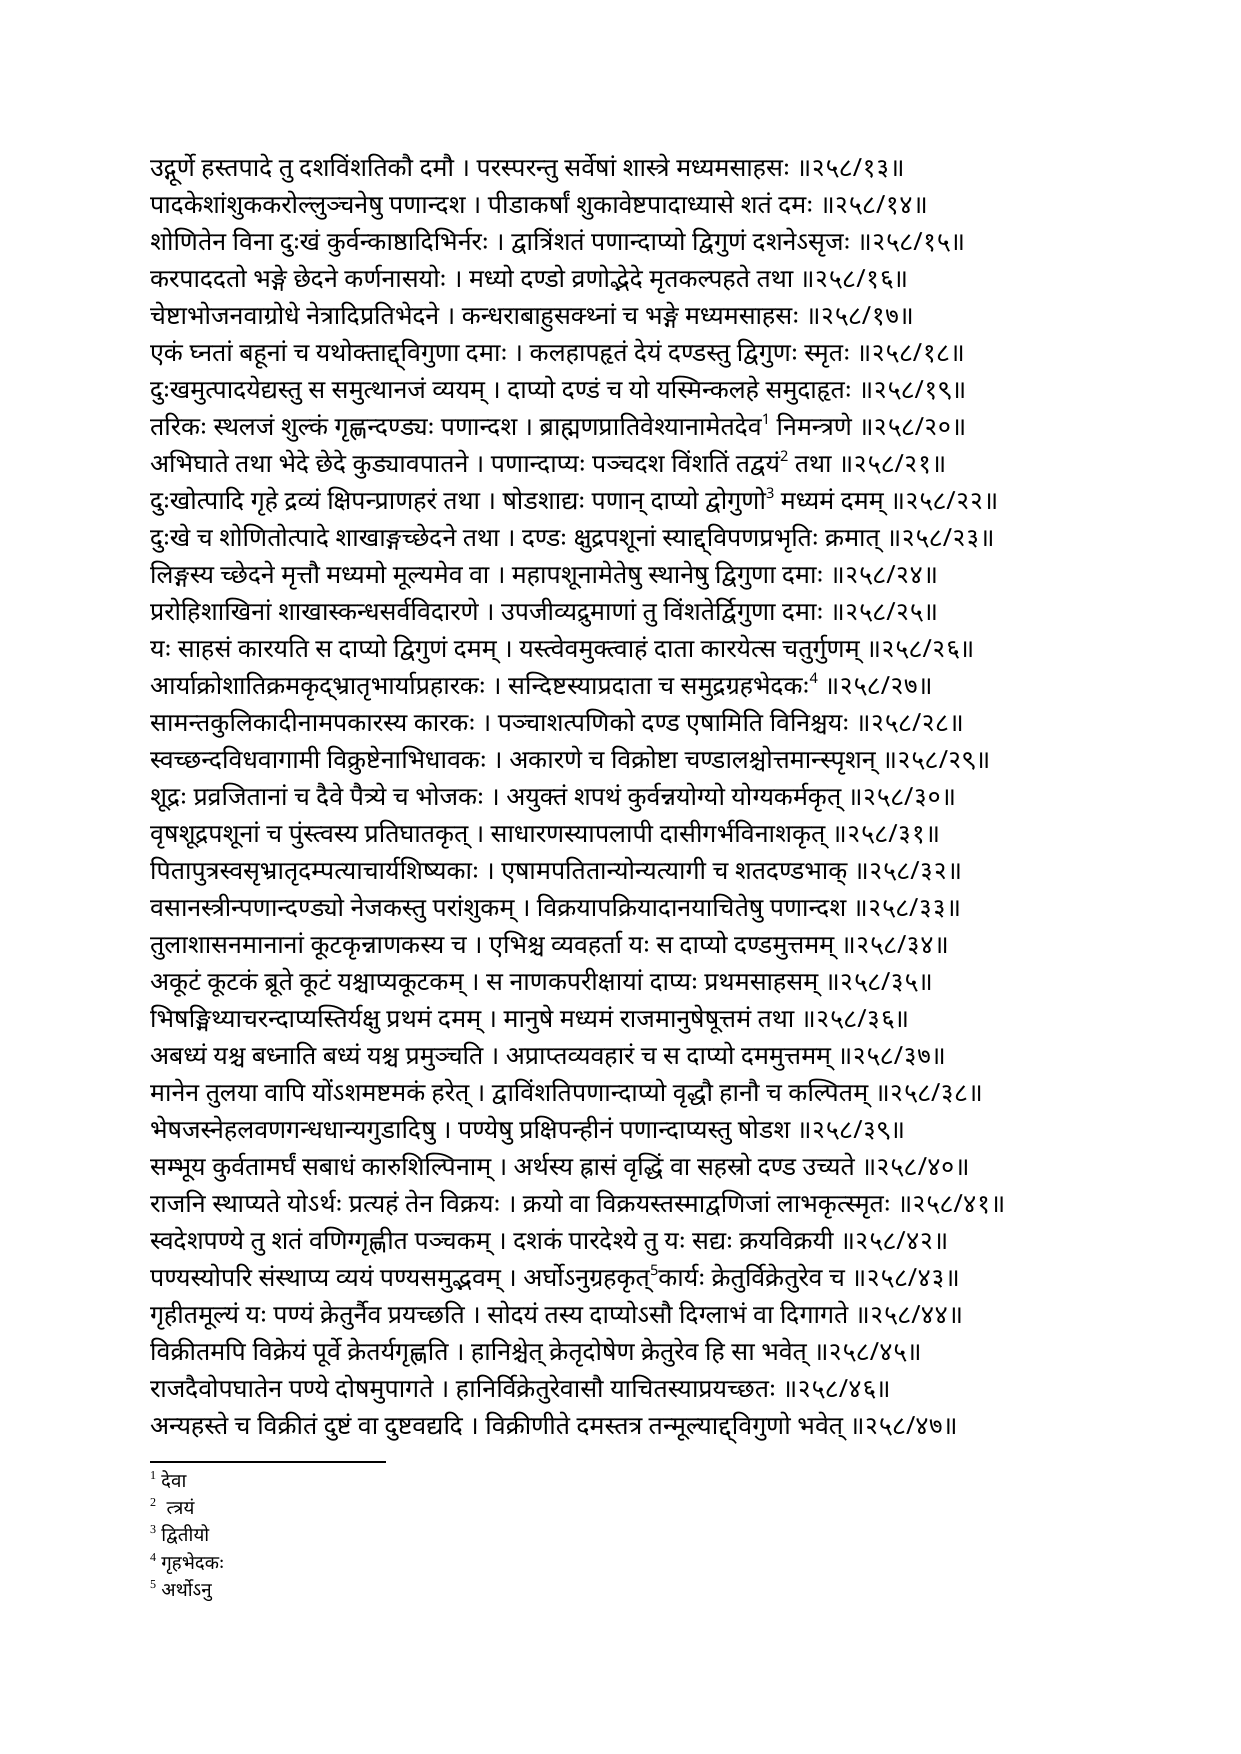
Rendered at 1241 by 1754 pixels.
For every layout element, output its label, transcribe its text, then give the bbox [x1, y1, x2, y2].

text अन्यहस्ते च विक्रीतं दुष्टं वा दुष्टवद्यदि । विक्रीणीते दमस्तत्र तन्मूल्याद्द्विगुणो भवेत् ॥२५८/४७॥ [150, 1407, 1090, 1444]
text भिषङ्मिथ्याचरन्दाप्यस्तिर्यक्षु प्रथमं दमम् । मानुषे मध्यमं राजमानुषेषूत्तमं तथा ॥२५८/३६॥ [150, 1001, 1090, 1037]
text राजदैवोपघातेन पण्ये दोषमुपागते । हानिर्विक्रेतुरेवासौ याचितस्याप्रयच्छतः ॥२५८/४६॥ [150, 1370, 1090, 1407]
text सामन्तकुलिकादीनामपकारस्य कारकः । पञ्चाशत्पणिको दण्ड एषामिति विनिश्चयः ॥२५८/२८॥ [150, 705, 1090, 742]
text शोणितेन विना दुःखं कुर्वन्काष्ठादिभिर्नरः । द्वात्रिंशतं पणान्दाप्यो द्विगुणं दशनेऽसृजः ॥२५८/१५॥ [150, 224, 1090, 261]
text तरिकः स्थलजं शुल्कं गृह्णन्दण्ड्यः पणान्दश । ब्राह्मणप्रातिवेश्यानामेतदेव निमन्त्रणे ॥२५८/२०॥ [150, 409, 1090, 446]
text लिङ्गस्य च्छेदने मृत्तौ मध्यमो मूल्यमेव वा । महापशूनामेतेषु स्थानेषु द्विगुणा दमाः ॥२५८/२४॥ [150, 557, 1090, 594]
text वृषशूद्रपशूनां च पुंस्त्वस्य प्रतिघातकृत् । साधारणस्यापलापी दासीगर्भविनाशकृत् ॥२५८/३१॥ [150, 816, 1090, 853]
text स्वदेशपण्ये तु शतं वणिग्गृह्णीत पञ्चकम् । दशकं पारदेश्ये तु यः सद्यः क्रयविक्रयी ॥२५८/४२॥ [150, 1222, 1090, 1259]
text दुःखे च शोणितोत्पादे शाखाङ्गच्छेदने तथा । दण्डः क्षुद्रपशूनां स्याद्द्विपणप्रभृतिः क्रमात् ॥२५८/२३॥ [150, 520, 1090, 557]
text प्ररोहिशाखिनां शाखास्कन्धसर्वविदारणे । उपजीव्यद्रुमाणां तु विंशतेर्द्विगुणा दमाः ॥२५८/२५॥ [150, 594, 1090, 631]
text दुःखमुत्पादयेद्यस्तु स समुत्थानजं व्ययम् । दाप्यो दण्डं च यो यस्मिन्कलहे समुदाहृतः ॥२५८/१९॥ [150, 372, 1090, 409]
text सम्भूय कुर्वतामर्घं सबाधं कारुशिल्पिनाम् । अर्थस्य ह्रासं वृद्धिं वा सहस्रो दण्ड उच्यते ॥२५८/४०॥ [150, 1148, 1090, 1185]
text गृहीतमूल्यं यः पण्यं क्रेतुर्नैव प्रयच्छति । सोदयं तस्य दाप्योऽसौ दिग्लाभं वा दिगागते ॥२५८/४४॥ [150, 1296, 1090, 1333]
text पितापुत्रस्वसृभ्रातृदम्पत्याचार्यशिष्यकाः । एषामपतितान्योन्यत्यागी च शतदण्डभाक् ॥२५८/३२॥ [150, 853, 1090, 889]
text पादकेशांशुककरोल्लुञ्चनेषु पणान्दश । पीडाकर्षां शुकावेष्टपादाध्यासे शतं दमः ॥२५८/१४॥ [150, 187, 1090, 224]
text वसानस्त्रीन्पणान्दण्ड्यो नेजकस्तु परांशुकम् । विक्रयापक्रियादानयाचितेषु पणान्दश ॥२५८/३३॥ [150, 889, 1090, 927]
text अबध्यं यश्च बध्नाति बध्यं यश्च प्रमुञ्चति । अप्राप्तव्यवहारं च स दाप्यो दममुत्तमम् ॥२५८/३७॥ [150, 1037, 1090, 1074]
text मानेन तुलया वापि योंऽशमष्टमकं हरेत् । द्वाविंशतिपणान्दाप्यो वृद्धौ हानौ च कल्पितम् ॥२५८/३८॥ [150, 1074, 1090, 1111]
text करपाददतो भङ्गे छेदने कर्णनासयोः । मध्यो दण्डो व्रणोद्भेदे मृतकल्पहते तथा ॥२५८/१६॥ [150, 261, 1090, 298]
text दुःखोत्पादि गृहे द्रव्यं क्षिपन्प्राणहरं तथा । षोडशाद्यः पणान् दाप्यो द्वोगुणो मध्यमं दमम् ॥२५८/२२॥ [150, 483, 1090, 520]
text पण्यस्योपरि संस्थाप्य व्ययं पण्यसमुद्भवम् । अर्घोऽनुग्रहकृत्कार्यः क्रेतुर्विक्रेतुरेव च ॥२५८/४३॥ [150, 1259, 1090, 1296]
text शूद्रः प्रव्रजितानां च दैवे पैत्र्ये च भोजकः । अयुक्तं शपथं कुर्वन्नयोग्यो योग्यकर्मकृत् ॥२५८/३०॥ [150, 779, 1090, 816]
text अकूटं कूटकं ब्रूते कूटं यश्चाप्यकूटकम् । स नाणकपरीक्षायां दाप्यः प्रथमसाहसम् ॥२५८/३५॥ [150, 963, 1090, 1001]
text आर्याक्रोशातिक्रमकृद्भ्रातृभार्याप्रहारकः । सन्दिष्टस्याप्रदाता च समुद्रग्रहभेदकः ॥२५८/२७॥ [150, 668, 1090, 705]
text चेष्टाभोजनवाग्रोधे नेत्रादिप्रतिभेदने । कन्धराबाहुसक्थ्नां च भङ्गे मध्यमसाहसः ॥२५८/१७॥ [150, 298, 1090, 335]
text यः साहसं कारयति स दाप्यो द्विगुणं दमम् । यस्त्वेवमुक्त्वाहं दाता कारयेत्स चतुर्गुणम् ॥२५८/२६॥ [150, 631, 1090, 668]
text भेषजस्नेहलवणगन्धधान्यगुडादिषु । पण्येषु प्रक्षिपन्हीनं पणान्दाप्यस्तु षोडश ॥२५८/३९॥ [150, 1111, 1090, 1148]
text राजनि स्थाप्यते योऽर्थः प्रत्यहं तेन विक्रयः । क्रयो वा विक्रयस्तस्माद्वणिजां लाभकृत्स्मृतः ॥२५८/४१॥ [150, 1185, 1090, 1222]
text अभिघाते तथा भेदे छेदे कुड्यावपातने । पणान्दाप्यः पञ्चदश विंशतिं तद्वयं तथा ॥२५८/२१॥ [150, 446, 1090, 483]
text एकं घ्नतां बहूनां च यथोक्ताद्द्विगुणा दमाः । कलहापहृतं देयं दण्डस्तु द्विगुणः स्मृतः ॥२५८/१८॥ [150, 335, 1090, 372]
text उद्गूर्णे हस्तपादे तु दशविंशतिकौ दमौ । परस्परन्तु सर्वेषां शास्त्रे मध्यमसाहसः ॥२५८/१३॥ [150, 150, 1090, 187]
text विक्रीतमपि विक्रेयं पूर्वे क्रेतर्यगृह्णति । हानिश्चेत् क्रेतृदोषेण क्रेतुरेव हि सा भवेत् ॥२५८/४५॥ [150, 1333, 1090, 1370]
text स्वच्छन्दविधवागामी विक्रुष्टेनाभिधावकः । अकारणे च विक्रोष्टा चण्डालश्चोत्तमान्स्पृशन् ॥२५८/२९॥ [150, 742, 1090, 779]
text तुलाशासनमानानां कूटकृन्नाणकस्य च । एभिश्च व्यवहर्ता यः स दाप्यो दण्डमुत्तमम् ॥२५८/३४॥ [150, 927, 1090, 963]
